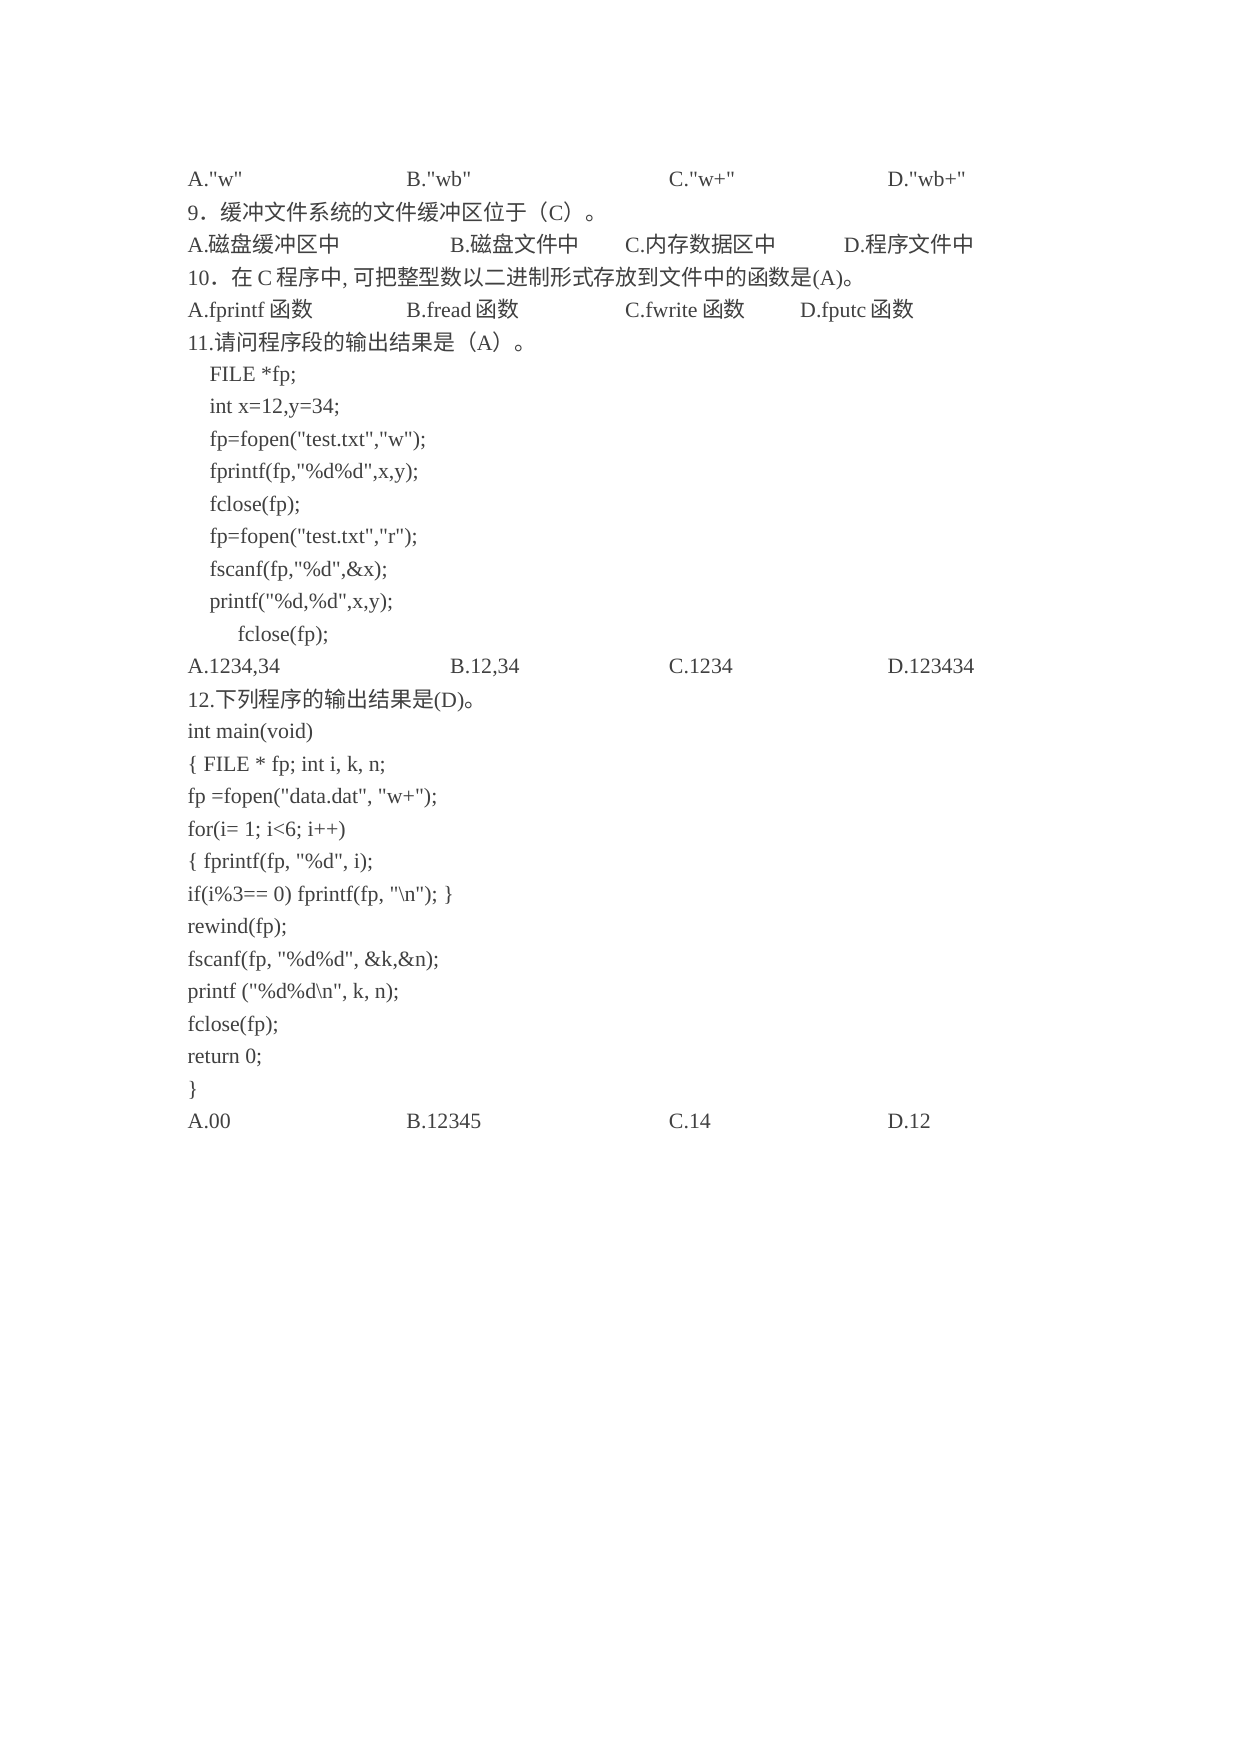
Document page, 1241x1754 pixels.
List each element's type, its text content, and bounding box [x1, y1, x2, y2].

text fp=fopen("test.txt","r"); [187, 519, 1053, 552]
text A."w" B."wb" C."w+" D."wb+" [187, 162, 1053, 194]
text fclose(fp); [187, 487, 1053, 519]
text int x=12,y=34; [187, 389, 1053, 422]
text fprintf(fp,"%d%d",x,y); [187, 454, 1053, 487]
text fscanf(fp,"%d",&x); [187, 552, 1053, 584]
text 12.下列程序的输出结果是(D)。 int main(void) { FILE * fp; int i, k, n; fp =fopen("data.dat", "w+"); for(i= 1; i<6; i++) { fprintf(fp, "%d", i); if(i%3== 0) fprintf(fp, "\n"); } rewind(fp); fscanf(fp, "%d%d", &k,&n); printf ("%d%d\n", k, n); fclose(fp); return 0; } [187, 682, 1053, 1104]
text A.磁盘缓冲区中 B.磁盘文件中 C.内存数据区中 D.程序文件中 [187, 227, 1053, 259]
text fclose(fp); [187, 617, 1053, 649]
text 10．在C程序中, 可把整型数以二进制形式存放到文件中的函数是(A)。 [187, 259, 1053, 292]
text 11.请问程序段的输出结果是（A）。 [187, 324, 1053, 357]
text A.00 B.12345 C.14 D.12 [187, 1104, 1053, 1137]
text A.fprintf函数 B.fread函数 C.fwrite函数 D.fputc函数 [187, 292, 1053, 324]
text printf("%d,%d",x,y); [187, 584, 1053, 617]
text 9．缓冲文件系统的文件缓冲区位于（C）。 [187, 194, 1053, 227]
text fp=fopen("test.txt","w"); [187, 422, 1053, 454]
text FILE *fp; [187, 357, 1053, 389]
text A.1234,34 B.12,34 C.1234 D.123434 [187, 649, 1053, 682]
